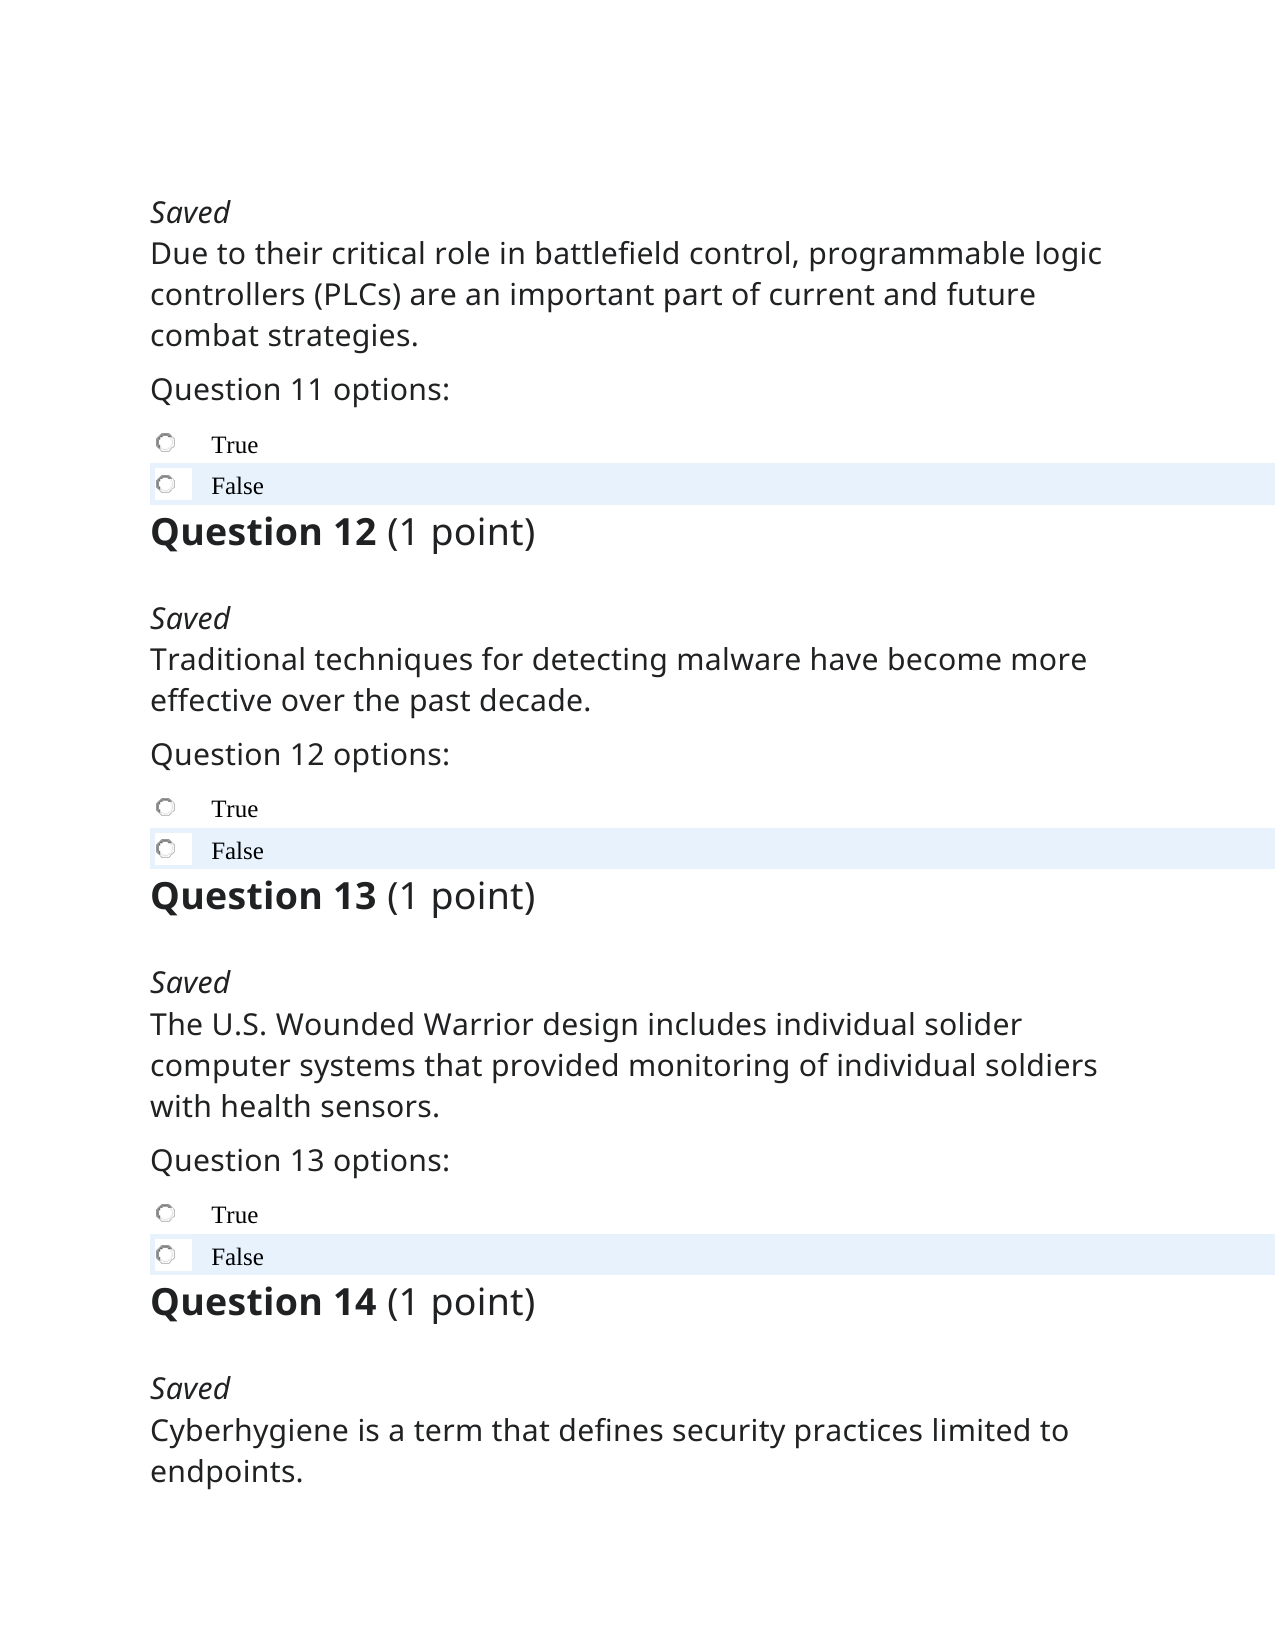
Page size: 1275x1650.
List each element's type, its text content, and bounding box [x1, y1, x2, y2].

table_header [150, 1193, 206, 1234]
table_cell [150, 828, 206, 869]
text Saved [150, 1367, 1125, 1409]
text Question 13 (1 point) [150, 869, 1116, 921]
table_header [150, 422, 206, 463]
text Question 11 options: [150, 368, 1125, 409]
table_cell [150, 463, 206, 505]
text Due to their critical role in battlefield control, programmable logic controllers (PLCs) are an important part of current and future combat strategies. [150, 232, 1125, 356]
text Saved [150, 962, 1125, 1003]
table_cell [150, 1234, 206, 1275]
text Cyberhygiene is a term that defines security practices limited to endpoints. [150, 1409, 1125, 1491]
table_header [150, 787, 206, 828]
table_cell False [206, 1234, 1275, 1275]
text Question 12 options: [150, 733, 1125, 774]
text Saved [150, 597, 1125, 638]
text Question 14 (1 point) [150, 1275, 1116, 1326]
table_cell False [206, 828, 1275, 869]
table_cell False [206, 463, 1275, 505]
table_header True [206, 787, 1275, 828]
text Saved [150, 191, 1125, 232]
table_header True [206, 422, 1275, 463]
text Question 12 (1 point) [150, 505, 1116, 556]
table_header True [206, 1193, 1275, 1234]
text The U.S. Wounded Warrior design includes individual solider computer systems that provided monitoring of individual soldiers with health sensors. [150, 1003, 1125, 1126]
text Question 13 options: [150, 1139, 1125, 1180]
text Traditional techniques for detecting malware have become more effective over the past decade. [150, 638, 1125, 720]
